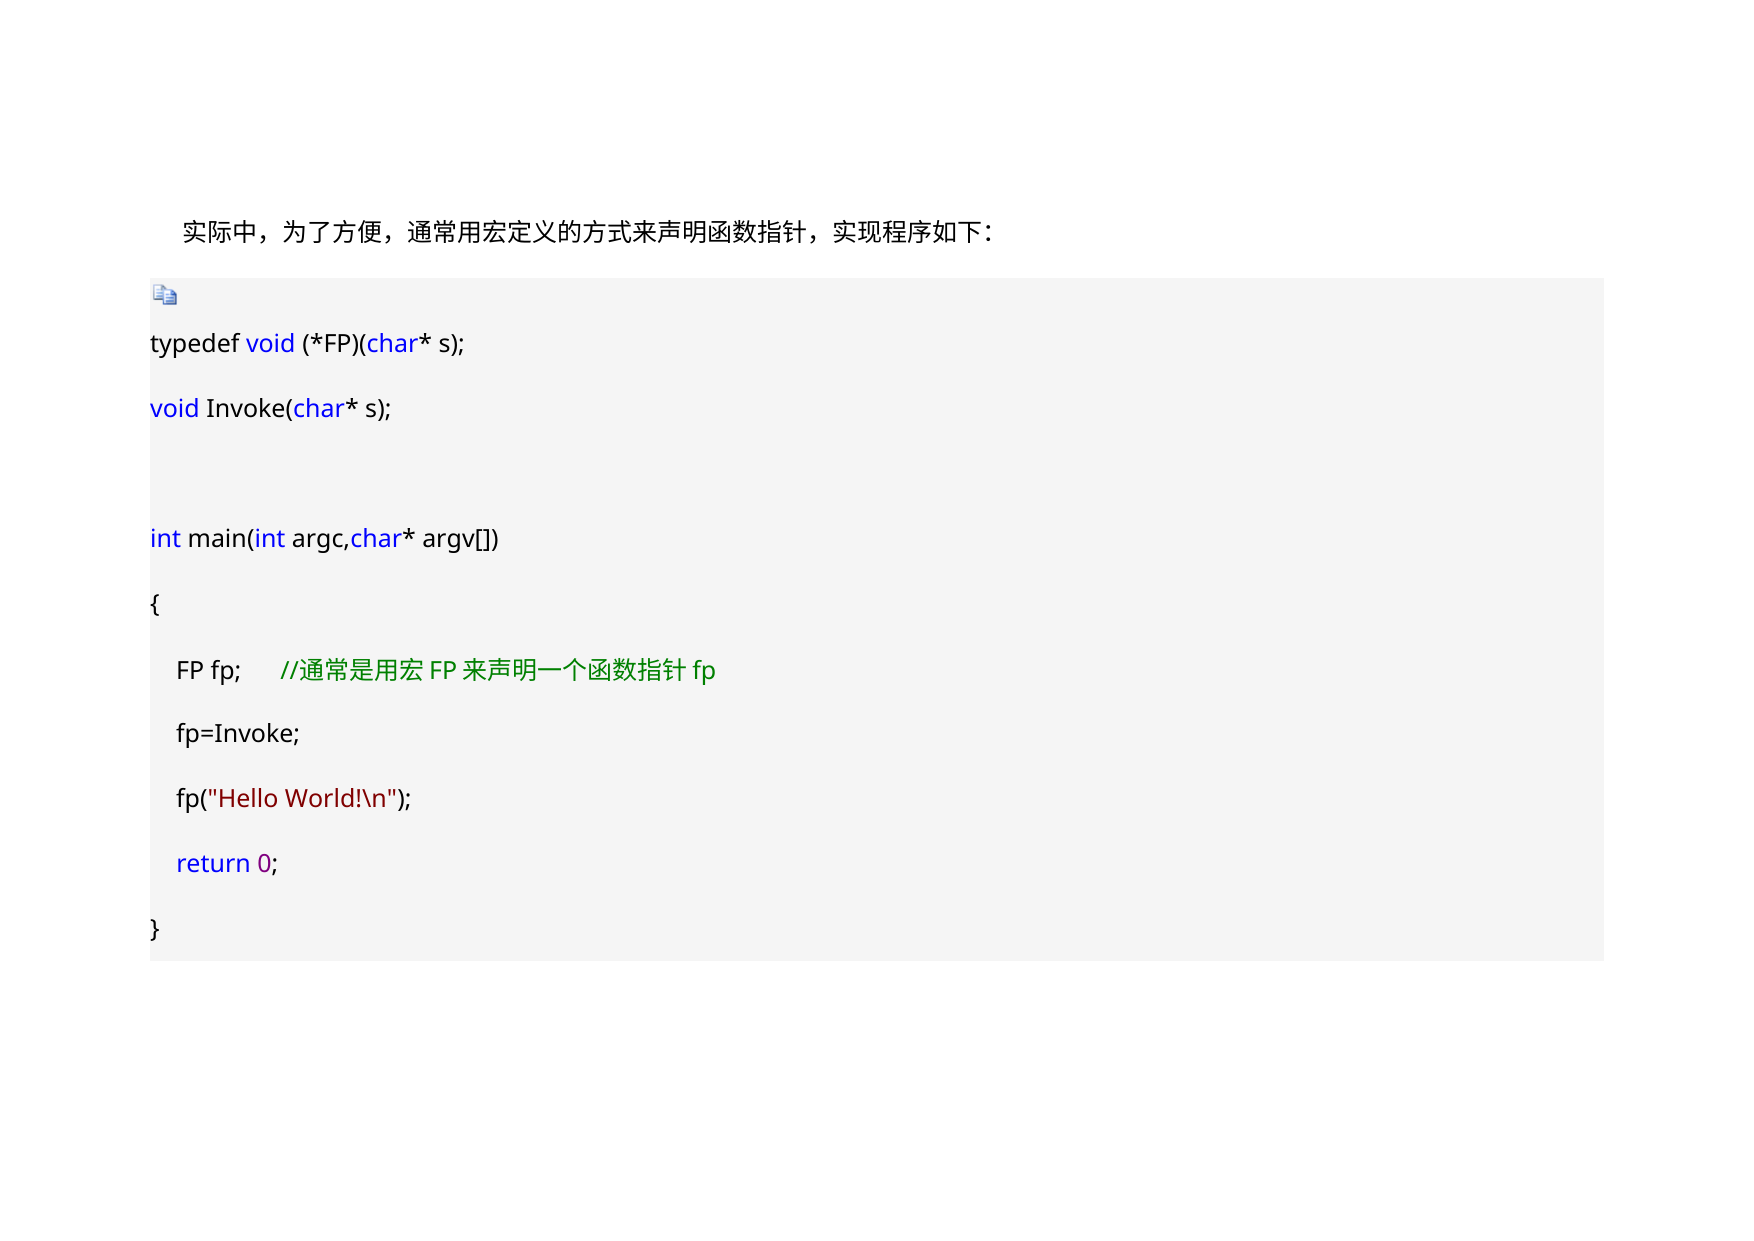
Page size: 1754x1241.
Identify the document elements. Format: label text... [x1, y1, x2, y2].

text 实际中，为了方便，通常用宏定义的方式来声明函数指针，实现程序如下： [150, 198, 1604, 263]
picture [150, 278, 182, 310]
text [150, 311, 1604, 961]
